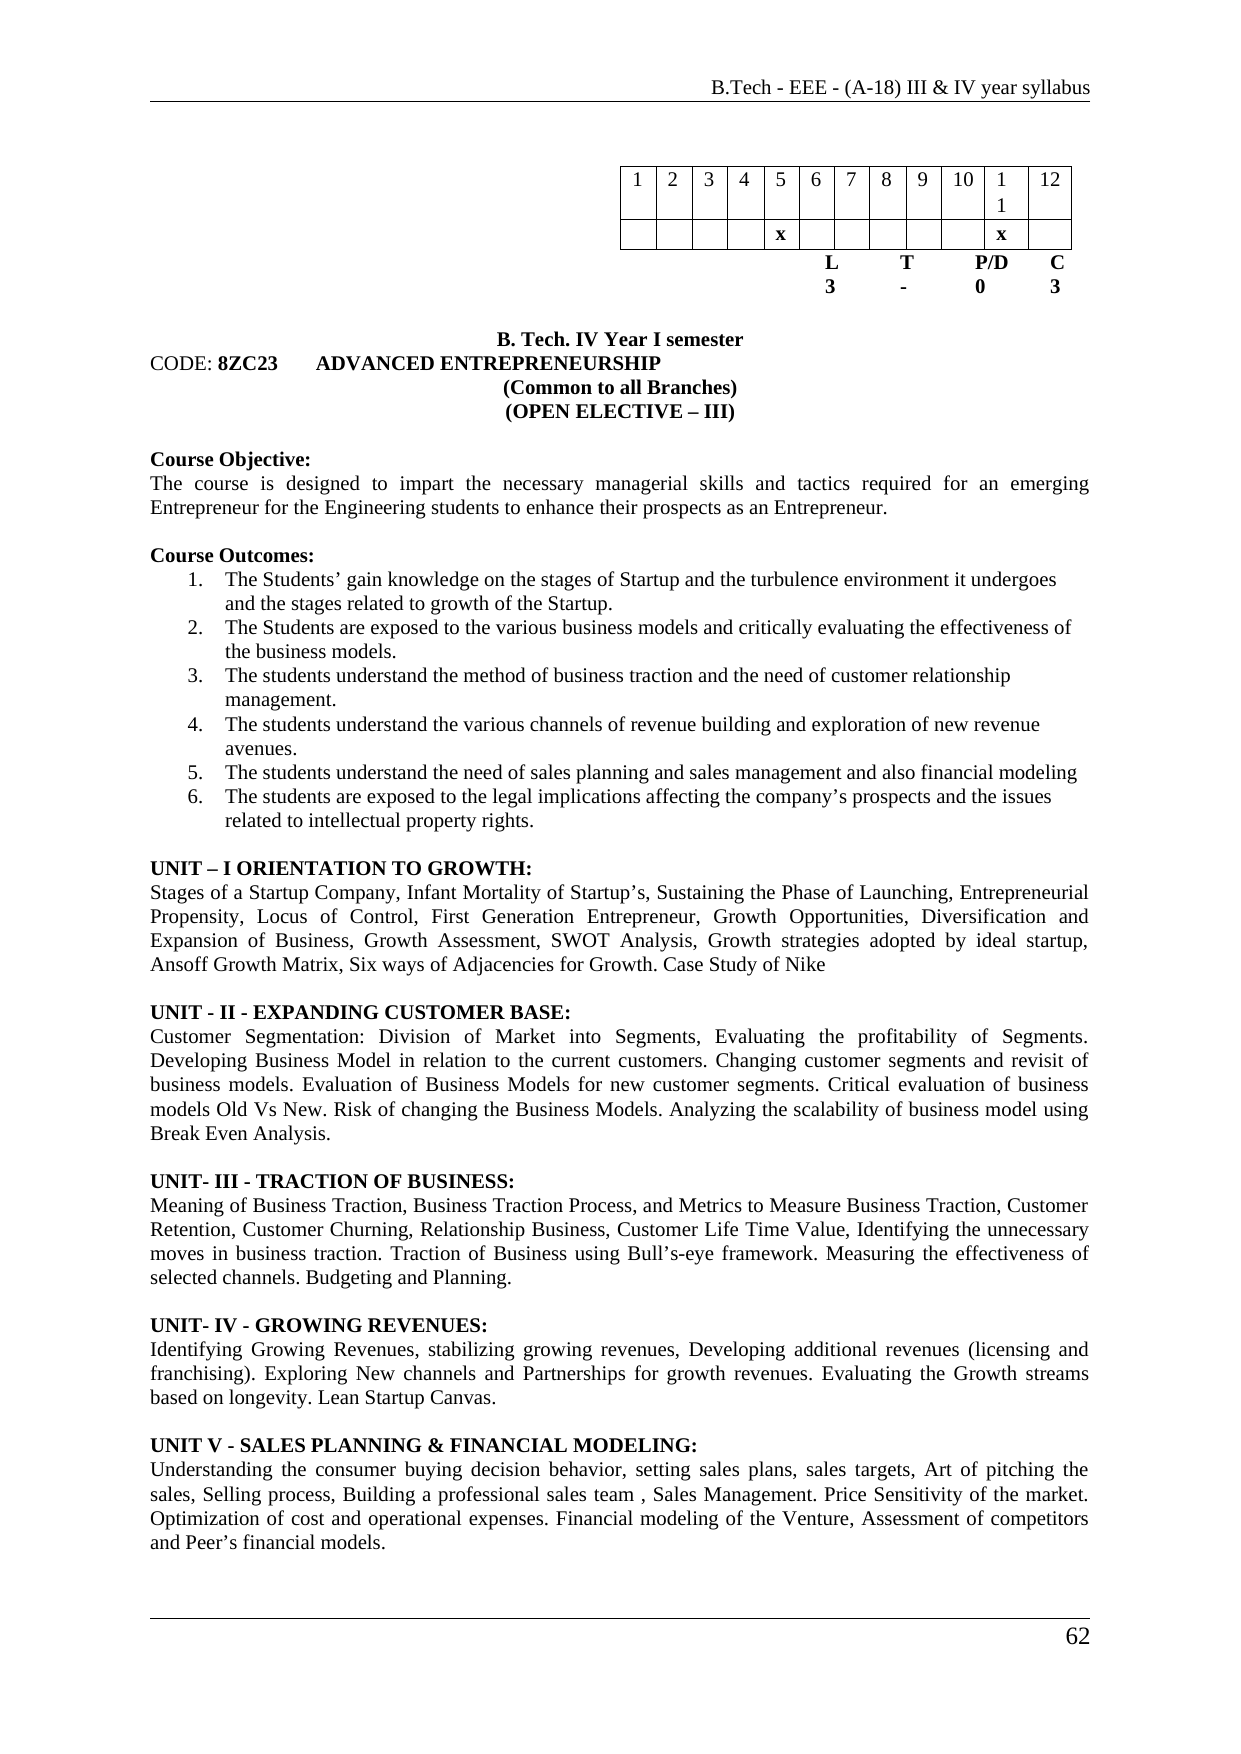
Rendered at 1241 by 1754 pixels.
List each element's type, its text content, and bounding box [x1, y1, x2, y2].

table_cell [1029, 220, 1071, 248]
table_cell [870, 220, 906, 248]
list The Students are exposed to the various business models and critically evaluating the effectiveness of the business models. [187, 615, 1090, 663]
text UNIT V - SALES PLANNING & FINANCIAL MODELING: [150, 1433, 1090, 1457]
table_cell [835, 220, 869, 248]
text Course Outcomes: [150, 543, 1090, 567]
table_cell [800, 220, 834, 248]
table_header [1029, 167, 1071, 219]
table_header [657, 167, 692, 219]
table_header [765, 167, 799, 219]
text UNIT - II - EXPANDING CUSTOMER BASE: [150, 1000, 1090, 1024]
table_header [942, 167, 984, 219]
text UNIT- IV - GROWING REVENUES: [150, 1313, 1090, 1337]
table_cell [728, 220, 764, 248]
list The students understand the method of business traction and the need of customer relationship management. [187, 663, 1090, 711]
text Meaning of Business Traction, Business Traction Process, and Metrics to Measure Business Traction, Customer Retention, Customer Churning, Relationship Business, Customer Life Time Value, Identifying the unnecessary moves in business traction. Traction of Business using Bull’s-eye framework. Measuring the effectiveness of selected channels. Budgeting and Planning. [150, 1193, 1090, 1289]
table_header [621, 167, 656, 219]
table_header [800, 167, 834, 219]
text Course Objective: [150, 447, 1090, 471]
text UNIT – I ORIENTATION TO GROWTH: [150, 856, 1090, 880]
text Stages of a Startup Company, Infant Mortality of Startup’s, Sustaining the Phase of Launching, Entrepreneurial Propensity, Locus of Control, First Generation Entrepreneur, Growth Opportunities, Diversification and Expansion of Business, Growth Assessment, SWOT Analysis, Growth strategies adopted by ideal startup, Ansoff Growth Matrix, Six ways of Adjacencies for Growth. Case Study of Nike [150, 880, 1090, 976]
text The course is designed to impart the necessary managerial skills and tactics required for an emerging Entrepreneur for the Engineering students to enhance their prospects as an Entrepreneur. [150, 471, 1090, 519]
text (Common to all Branches) [150, 374, 1090, 399]
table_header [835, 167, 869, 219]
list The students are exposed to the legal implications affecting the company’s prospects and the issues related to intellectual property rights. [187, 784, 1090, 832]
text UNIT- III - TRACTION OF BUSINESS: [150, 1169, 1090, 1193]
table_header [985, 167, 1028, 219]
text (OPEN ELECTIVE – III) [150, 399, 1090, 423]
text B. Tech. IV Year I semester [150, 326, 1090, 351]
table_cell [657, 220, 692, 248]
text L T P/D C [750, 222, 1090, 274]
text 3 - 0 3 [750, 274, 1090, 298]
list The Students’ gain knowledge on the stages of Startup and the turbulence environment it undergoes and the stages related to growth of the Startup. [187, 567, 1090, 615]
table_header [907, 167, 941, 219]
list The students understand the various channels of revenue building and exploration of new revenue avenues. [187, 711, 1090, 759]
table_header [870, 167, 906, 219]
text Understanding the consumer buying decision behavior, setting sales plans, sales targets, Art of pitching the sales, Selling process, Building a professional sales team , Sales Management. Price Sensitivity of the market. Optimization of cost and operational expenses. Financial modeling of the Venture, Assessment of competitors and Peer’s financial models. [150, 1457, 1090, 1554]
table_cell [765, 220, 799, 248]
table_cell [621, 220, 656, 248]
list The students understand the need of sales planning and sales management and also financial modeling [187, 759, 1090, 784]
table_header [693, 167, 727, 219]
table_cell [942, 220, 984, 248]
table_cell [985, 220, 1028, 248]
text Identifying Growing Revenues, stabilizing growing revenues, Developing additional revenues (licensing and franchising). Exploring New channels and Partnerships for growth revenues. Evaluating the Growth streams based on longevity. Lean Startup Canvas. [150, 1337, 1090, 1409]
text CODE: 8ZC23 ADVANCED ENTREPRENEURSHIP [150, 351, 1090, 374]
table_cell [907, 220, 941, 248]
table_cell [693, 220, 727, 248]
text Customer Segmentation: Division of Market into Segments, Evaluating the profitability of Segments. Developing Business Model in relation to the current customers. Changing customer segments and revisit of business models. Evaluation of Business Models for new customer segments. Critical evaluation of business models Old Vs New. Risk of changing the Business Models. Analyzing the scalability of business model using Break Even Analysis. [150, 1024, 1090, 1144]
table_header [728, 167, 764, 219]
